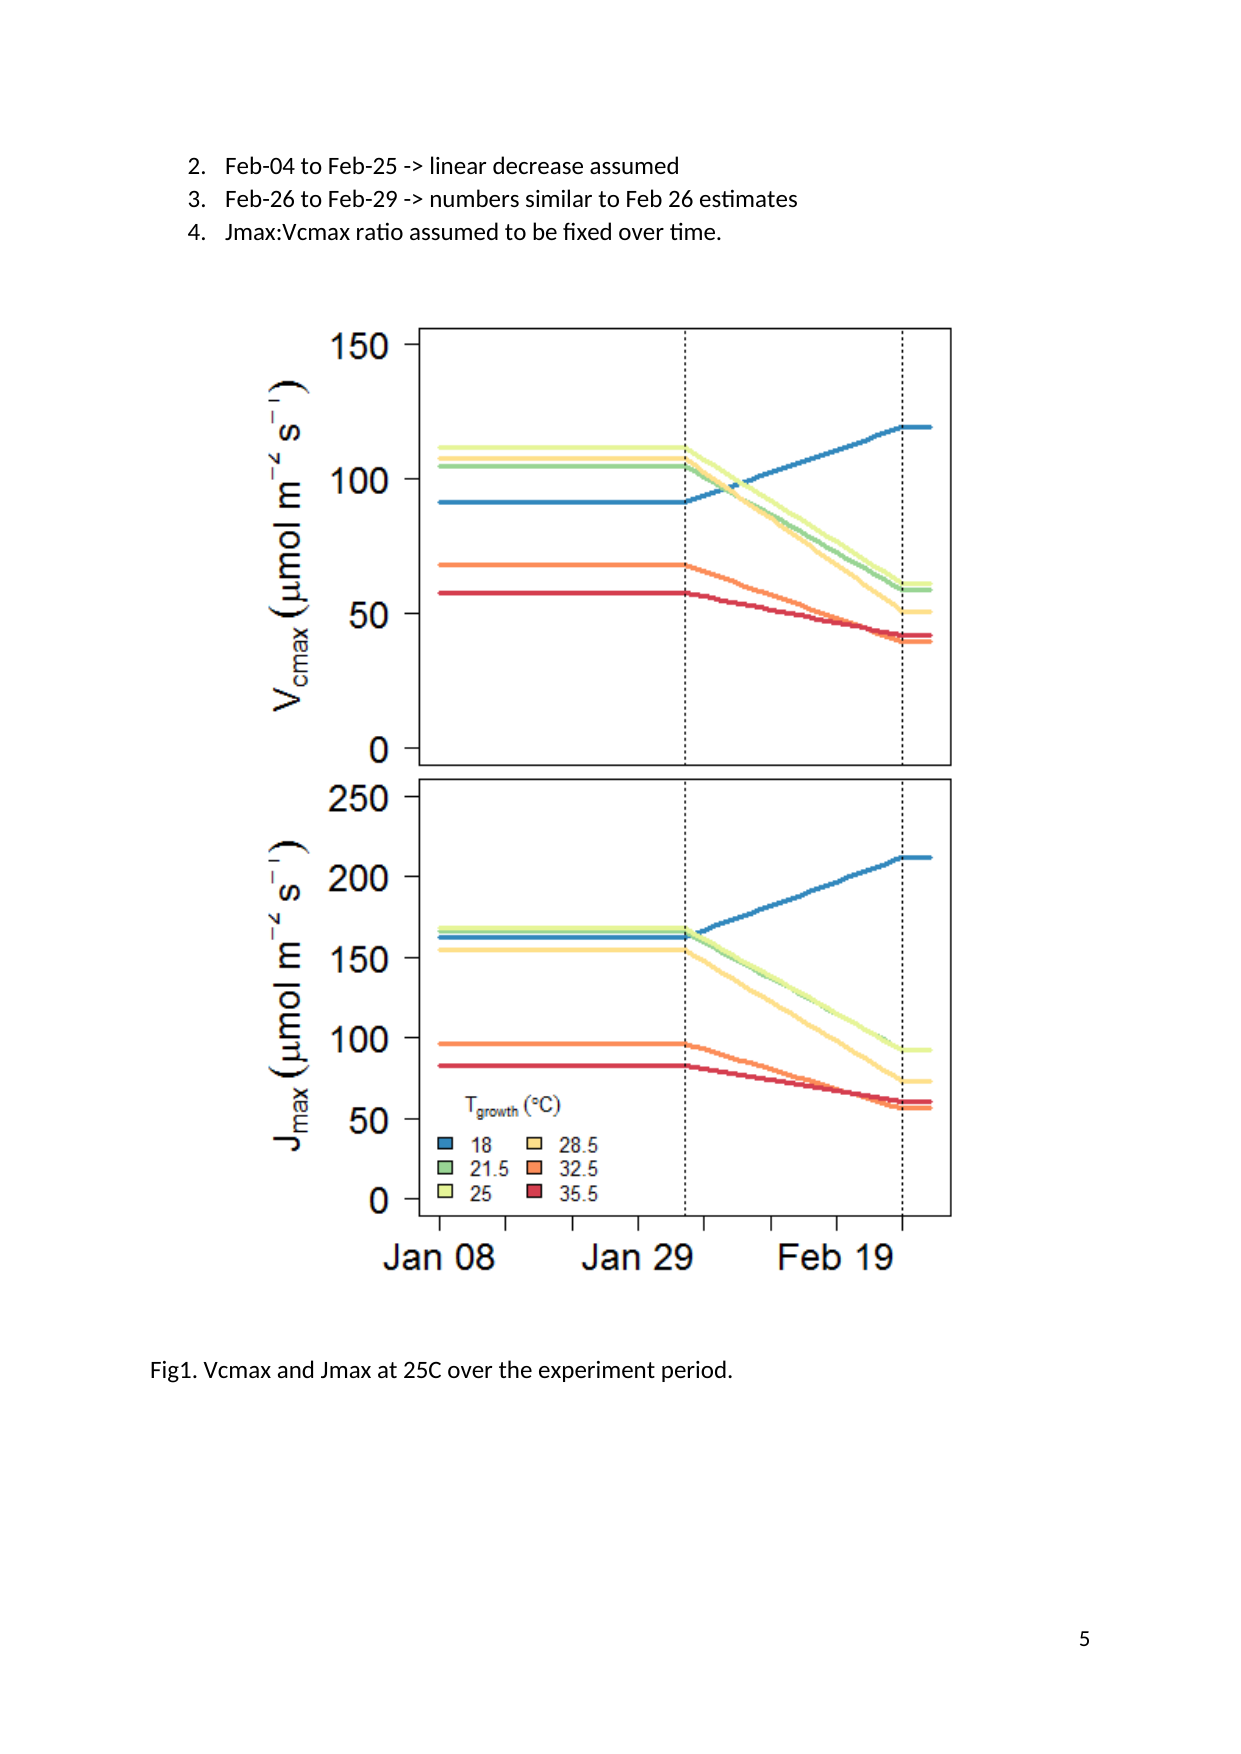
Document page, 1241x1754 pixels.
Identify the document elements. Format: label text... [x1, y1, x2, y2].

list Feb-26 to Feb-29 -> numbers similar to Feb 26 estimates [187, 183, 1090, 213]
text Fig1. Vcmax and Jmax at 25C over the experiment period. [150, 1354, 1090, 1385]
list Feb-04 to Feb-25 -> linear decrease assumed [187, 150, 1090, 181]
list Jmax:Vcmax ratio assumed to be fixed over time. [187, 216, 1090, 246]
picture [150, 315, 966, 1336]
